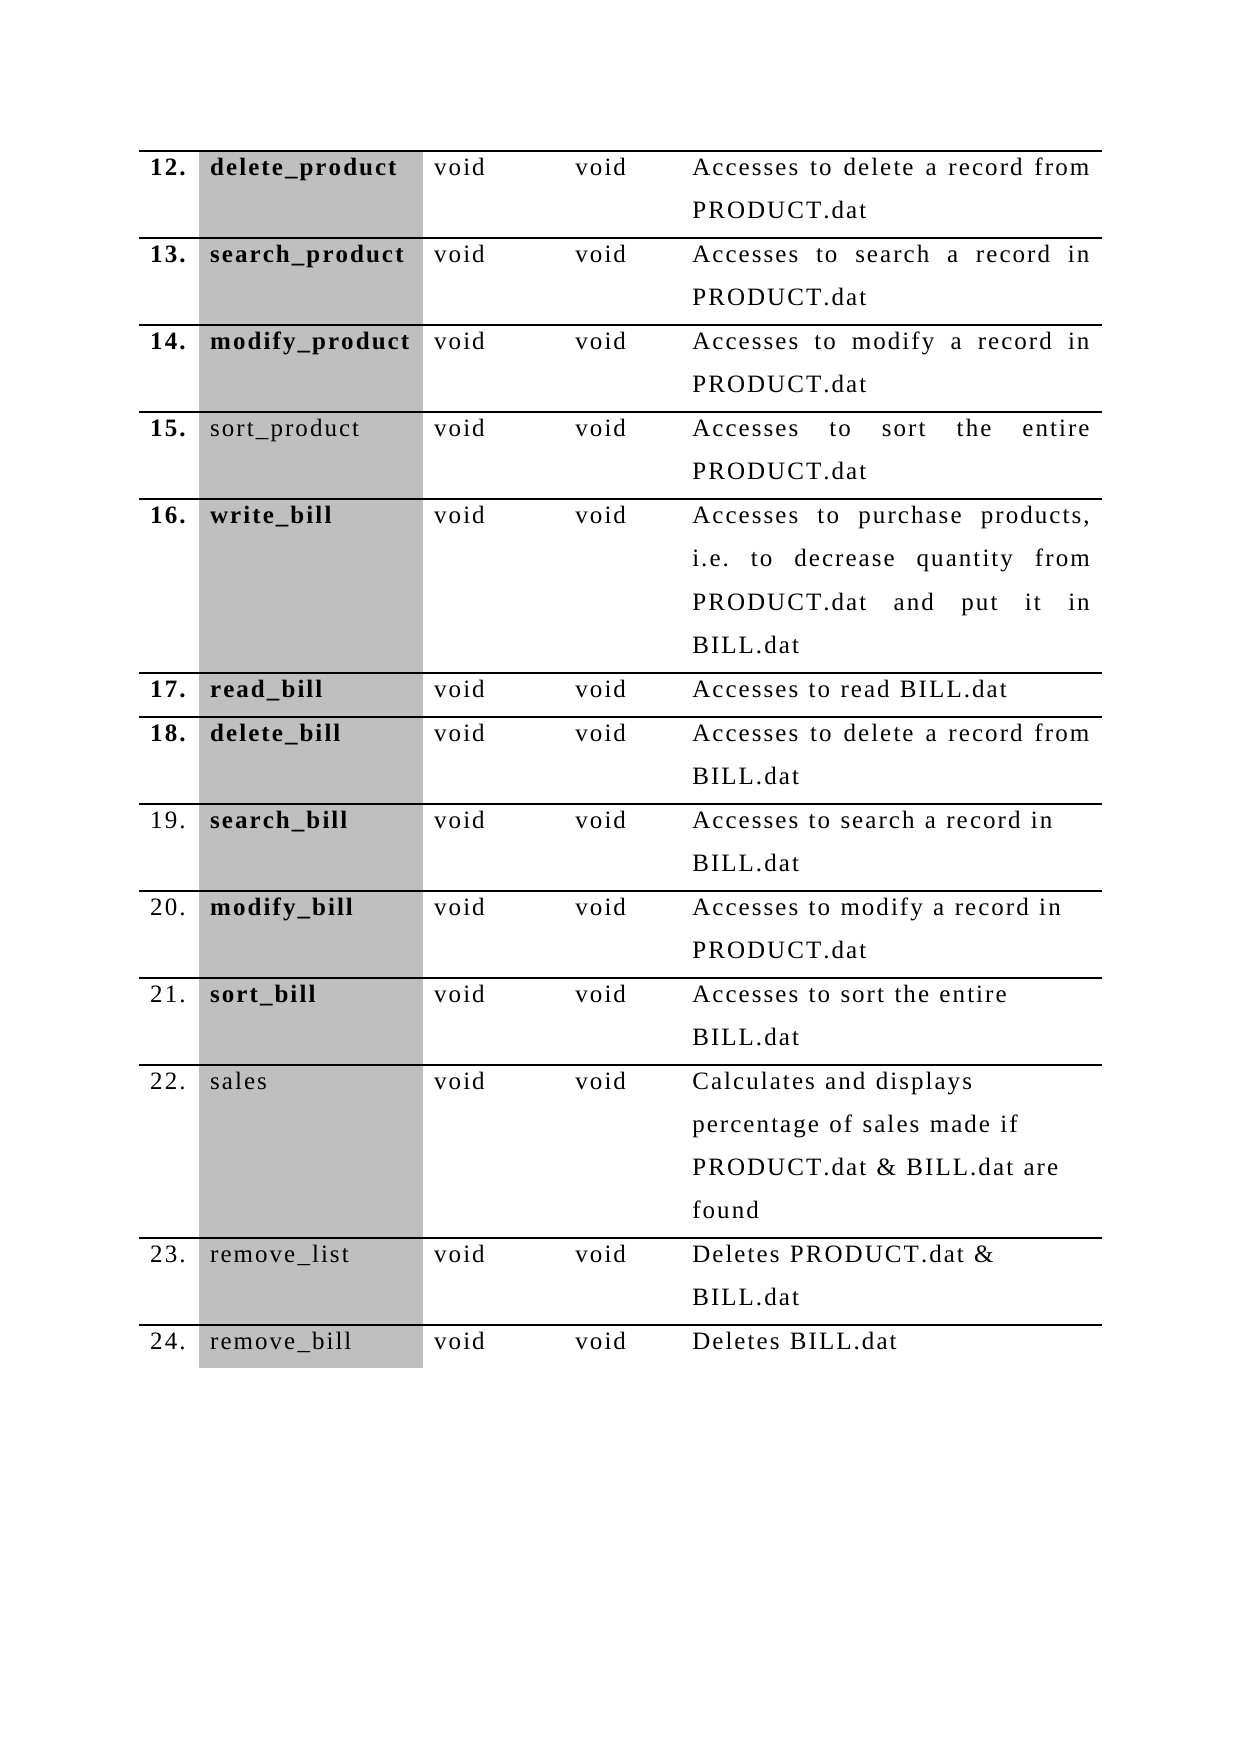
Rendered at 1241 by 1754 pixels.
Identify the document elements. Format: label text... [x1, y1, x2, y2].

table_cell Accesses to sort the entire PRODUCT.dat [681, 413, 1102, 498]
table_cell void [423, 1066, 564, 1237]
table_cell void [564, 979, 681, 1064]
table_cell modify_bill [199, 892, 423, 977]
table_cell 16. [139, 500, 199, 672]
table_cell void [564, 674, 681, 716]
table_cell void [423, 500, 564, 672]
table_cell void [423, 892, 564, 977]
table_cell 23. [139, 1239, 199, 1324]
table_cell Deletes BILL.dat [681, 1326, 1102, 1368]
table_cell modify_product [199, 326, 423, 411]
table_cell void [564, 326, 681, 411]
table_cell 18. [139, 718, 199, 803]
table_cell 13. [139, 239, 199, 324]
table_cell remove_bill [199, 1326, 423, 1368]
table_cell sales [199, 1066, 423, 1237]
table_cell void [423, 326, 564, 411]
table_cell 22. [139, 1066, 199, 1237]
table_cell Accesses to search a record in PRODUCT.dat [681, 239, 1102, 324]
table_cell void [423, 413, 564, 498]
table_cell delete_bill [199, 718, 423, 803]
table_cell Deletes PRODUCT.dat & BILL.dat [681, 1239, 1102, 1324]
table_cell remove_list [199, 1239, 423, 1324]
table_cell void [564, 892, 681, 977]
table_cell void [564, 1326, 681, 1368]
table_cell 19. [139, 805, 199, 890]
table_cell Accesses to modify a record in PRODUCT.dat [681, 892, 1102, 977]
table_cell void [423, 979, 564, 1064]
table_cell write_bill [199, 500, 423, 672]
table_cell delete_product [199, 152, 423, 237]
table_cell void [564, 1239, 681, 1324]
table_cell Accesses to sort the entire BILL.dat [681, 979, 1102, 1064]
table_cell 24. [139, 1326, 199, 1368]
table_cell void [564, 413, 681, 498]
table_cell Accesses to delete a record from PRODUCT.dat [681, 152, 1102, 237]
table_cell void [423, 239, 564, 324]
table_cell 14. [139, 326, 199, 411]
table_cell void [564, 152, 681, 237]
table_cell 20. [139, 892, 199, 977]
table_cell void [564, 718, 681, 803]
table_cell void [423, 674, 564, 716]
table_cell search_product [199, 239, 423, 324]
table_cell Accesses to delete a record from BILL.dat [681, 718, 1102, 803]
table_cell Accesses to search a record in BILL.dat [681, 805, 1102, 890]
table_cell void [564, 805, 681, 890]
table_cell Accesses to purchase products, i.e. to decrease quantity from PRODUCT.dat and put it in BILL.dat [681, 500, 1102, 672]
table_cell void [564, 239, 681, 324]
table_cell Accesses to modify a record in PRODUCT.dat [681, 326, 1102, 411]
table_cell 12. [139, 152, 199, 237]
table_cell search_bill [199, 805, 423, 890]
table_cell void [423, 805, 564, 890]
table_cell Accesses to read BILL.dat [681, 674, 1102, 716]
table_cell void [423, 152, 564, 237]
table_cell void [423, 718, 564, 803]
table_cell Calculates and displays percentage of sales made if PRODUCT.dat & BILL.dat are found [681, 1066, 1102, 1237]
table_cell 17. [139, 674, 199, 716]
table_cell sort_bill [199, 979, 423, 1064]
table_cell read_bill [199, 674, 423, 716]
table_cell void [564, 1066, 681, 1237]
table_cell 15. [139, 413, 199, 498]
table_cell 21. [139, 979, 199, 1064]
table_cell void [423, 1239, 564, 1324]
table_cell sort_product [199, 413, 423, 498]
table_cell void [423, 1326, 564, 1368]
table_cell void [564, 500, 681, 672]
